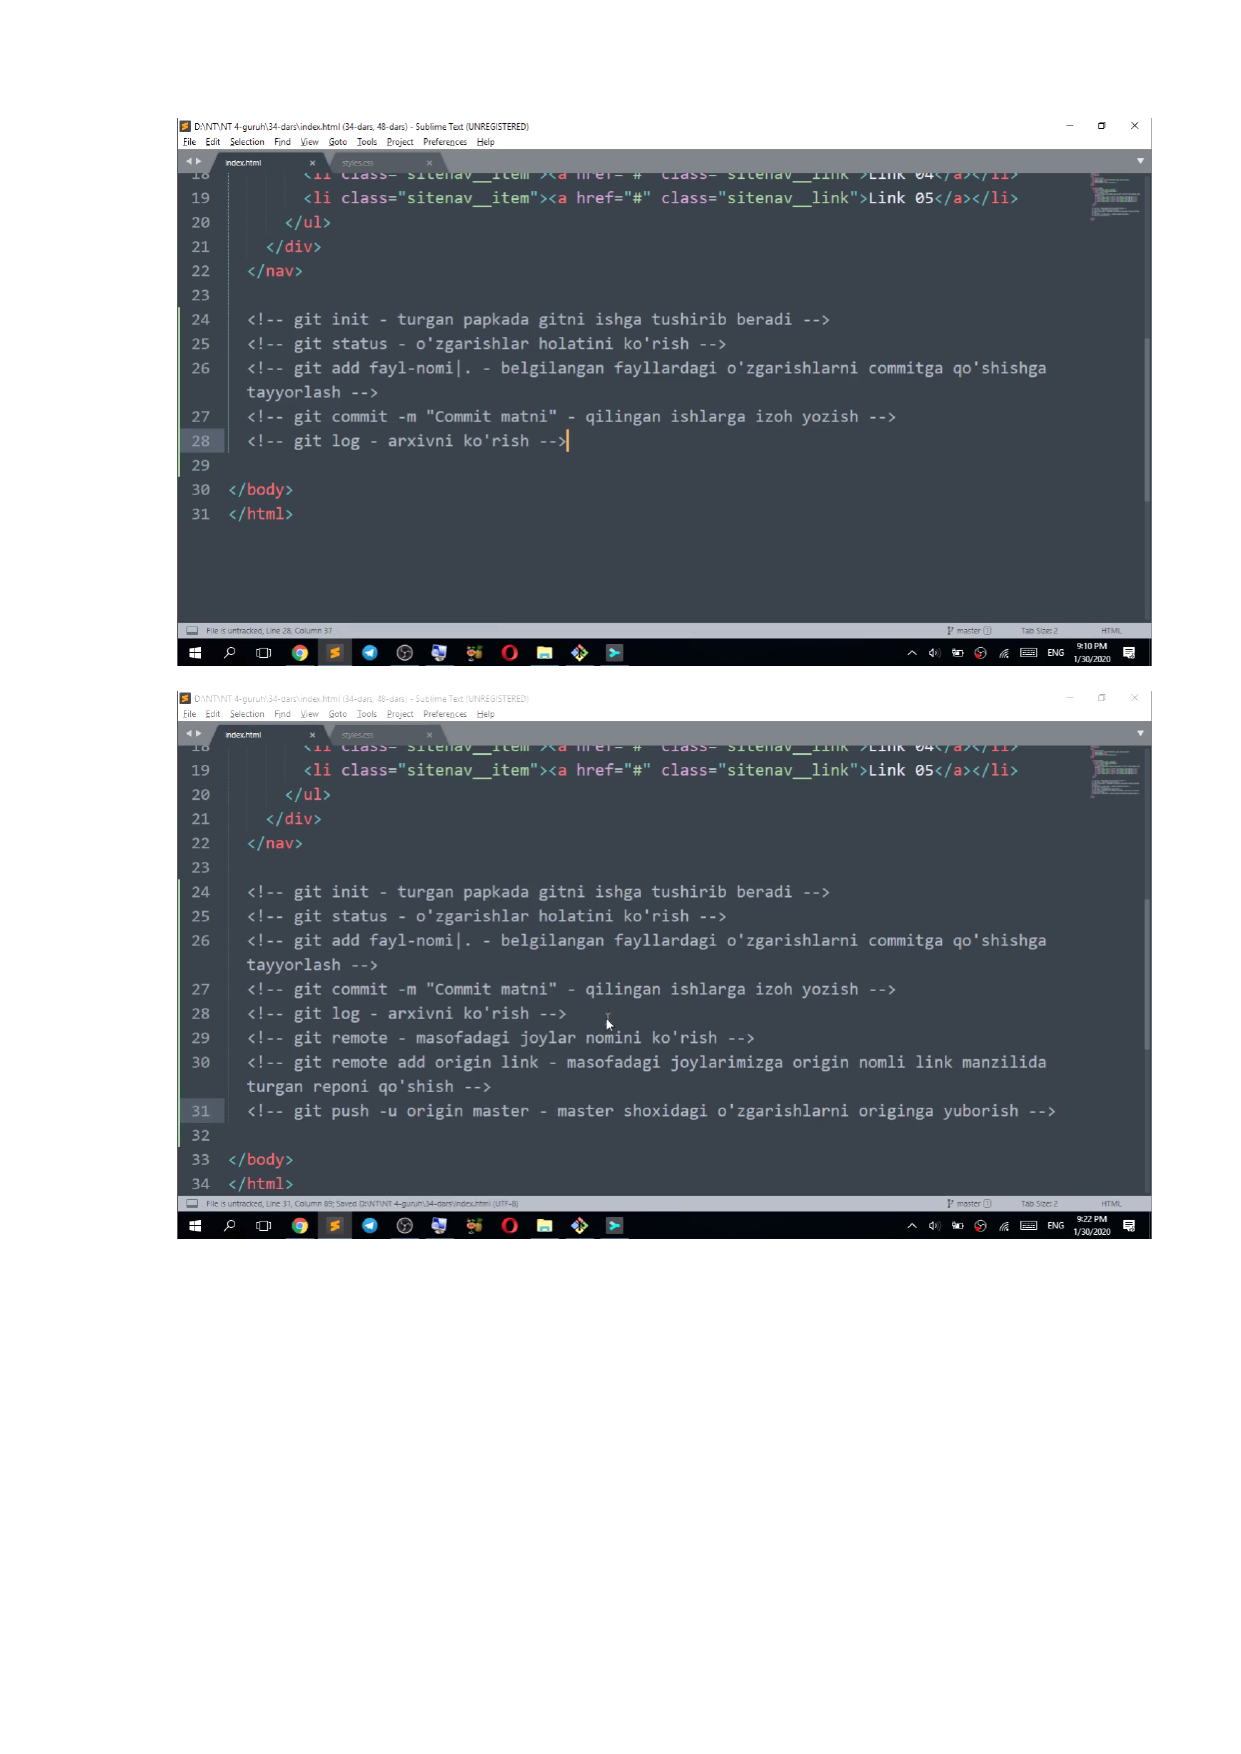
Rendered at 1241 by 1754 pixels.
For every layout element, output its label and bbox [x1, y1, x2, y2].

picture [177, 118, 1152, 666]
picture [177, 691, 1152, 1239]
